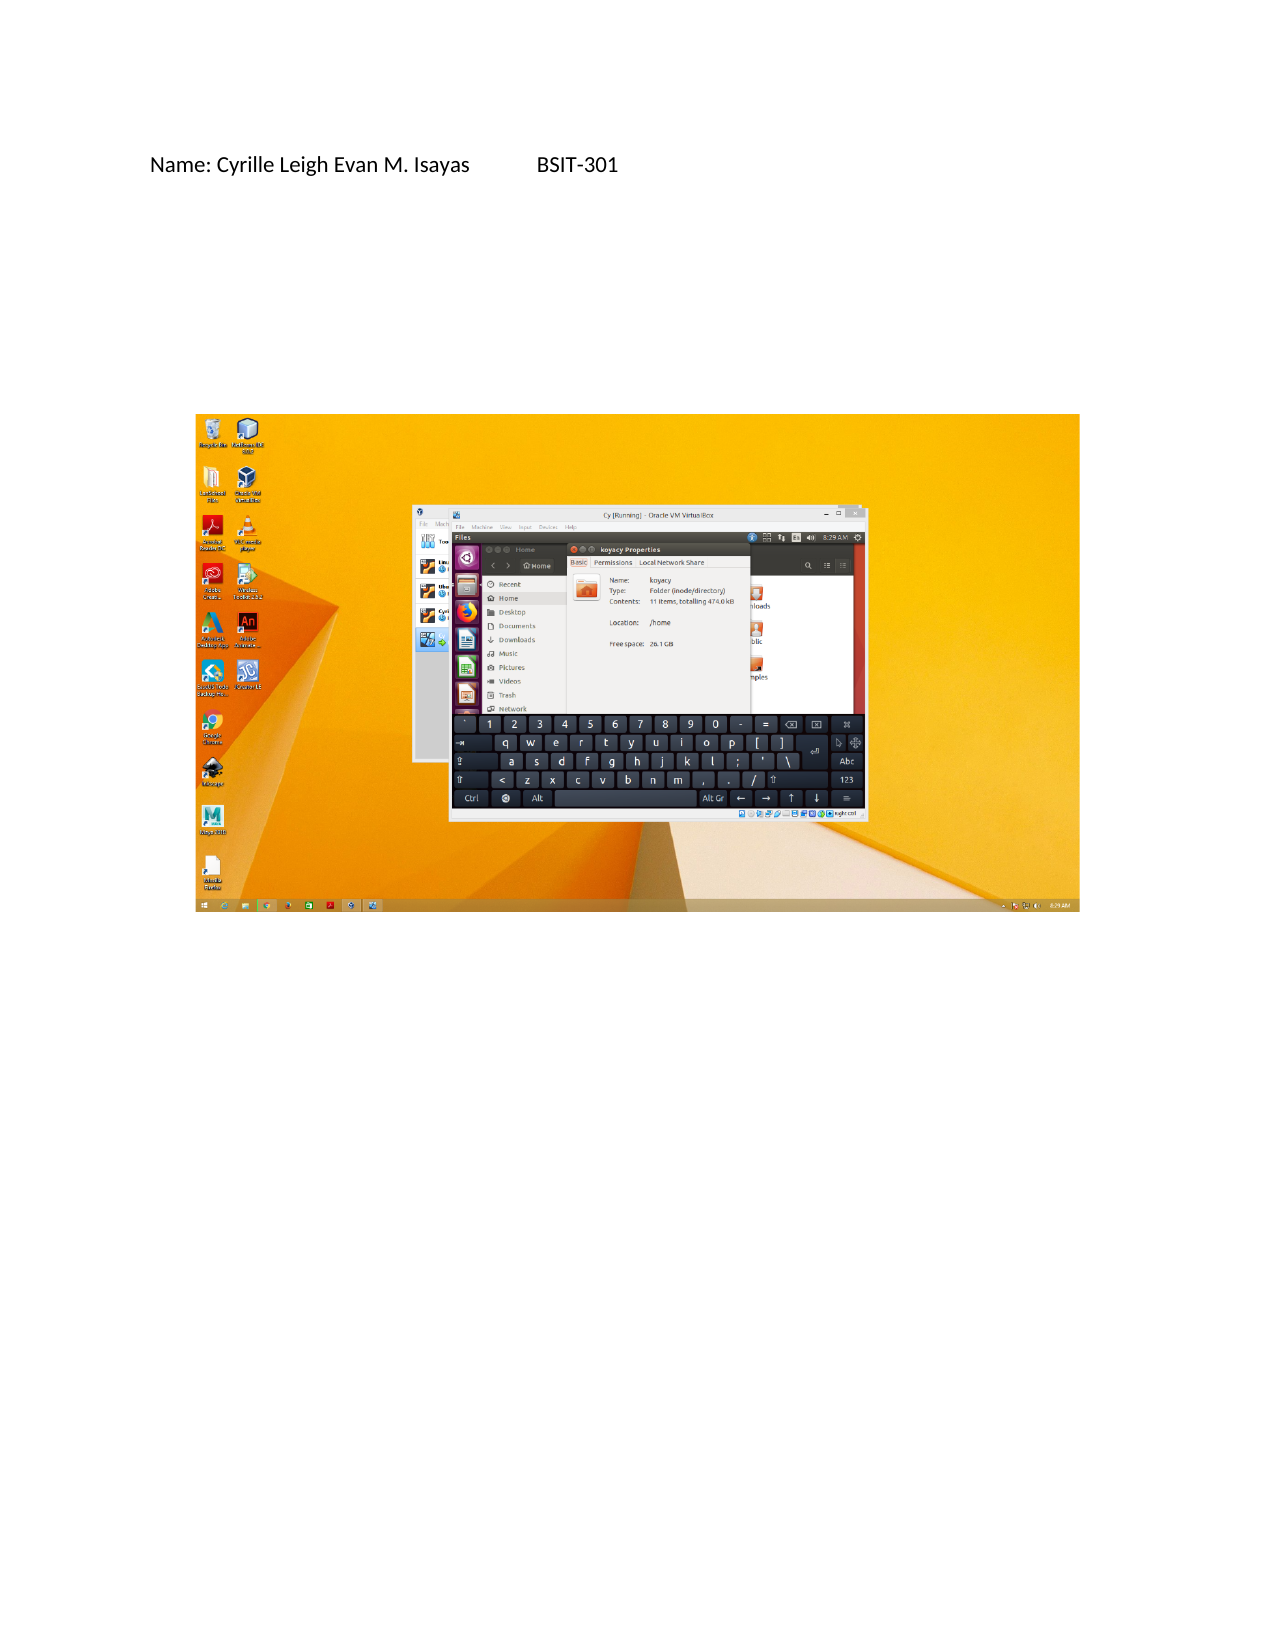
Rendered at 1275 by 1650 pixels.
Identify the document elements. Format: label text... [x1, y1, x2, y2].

picture [195, 414, 1080, 912]
text Name: Cyrille Leigh Evan M. Isayas BSIT-301 [150, 150, 1125, 178]
